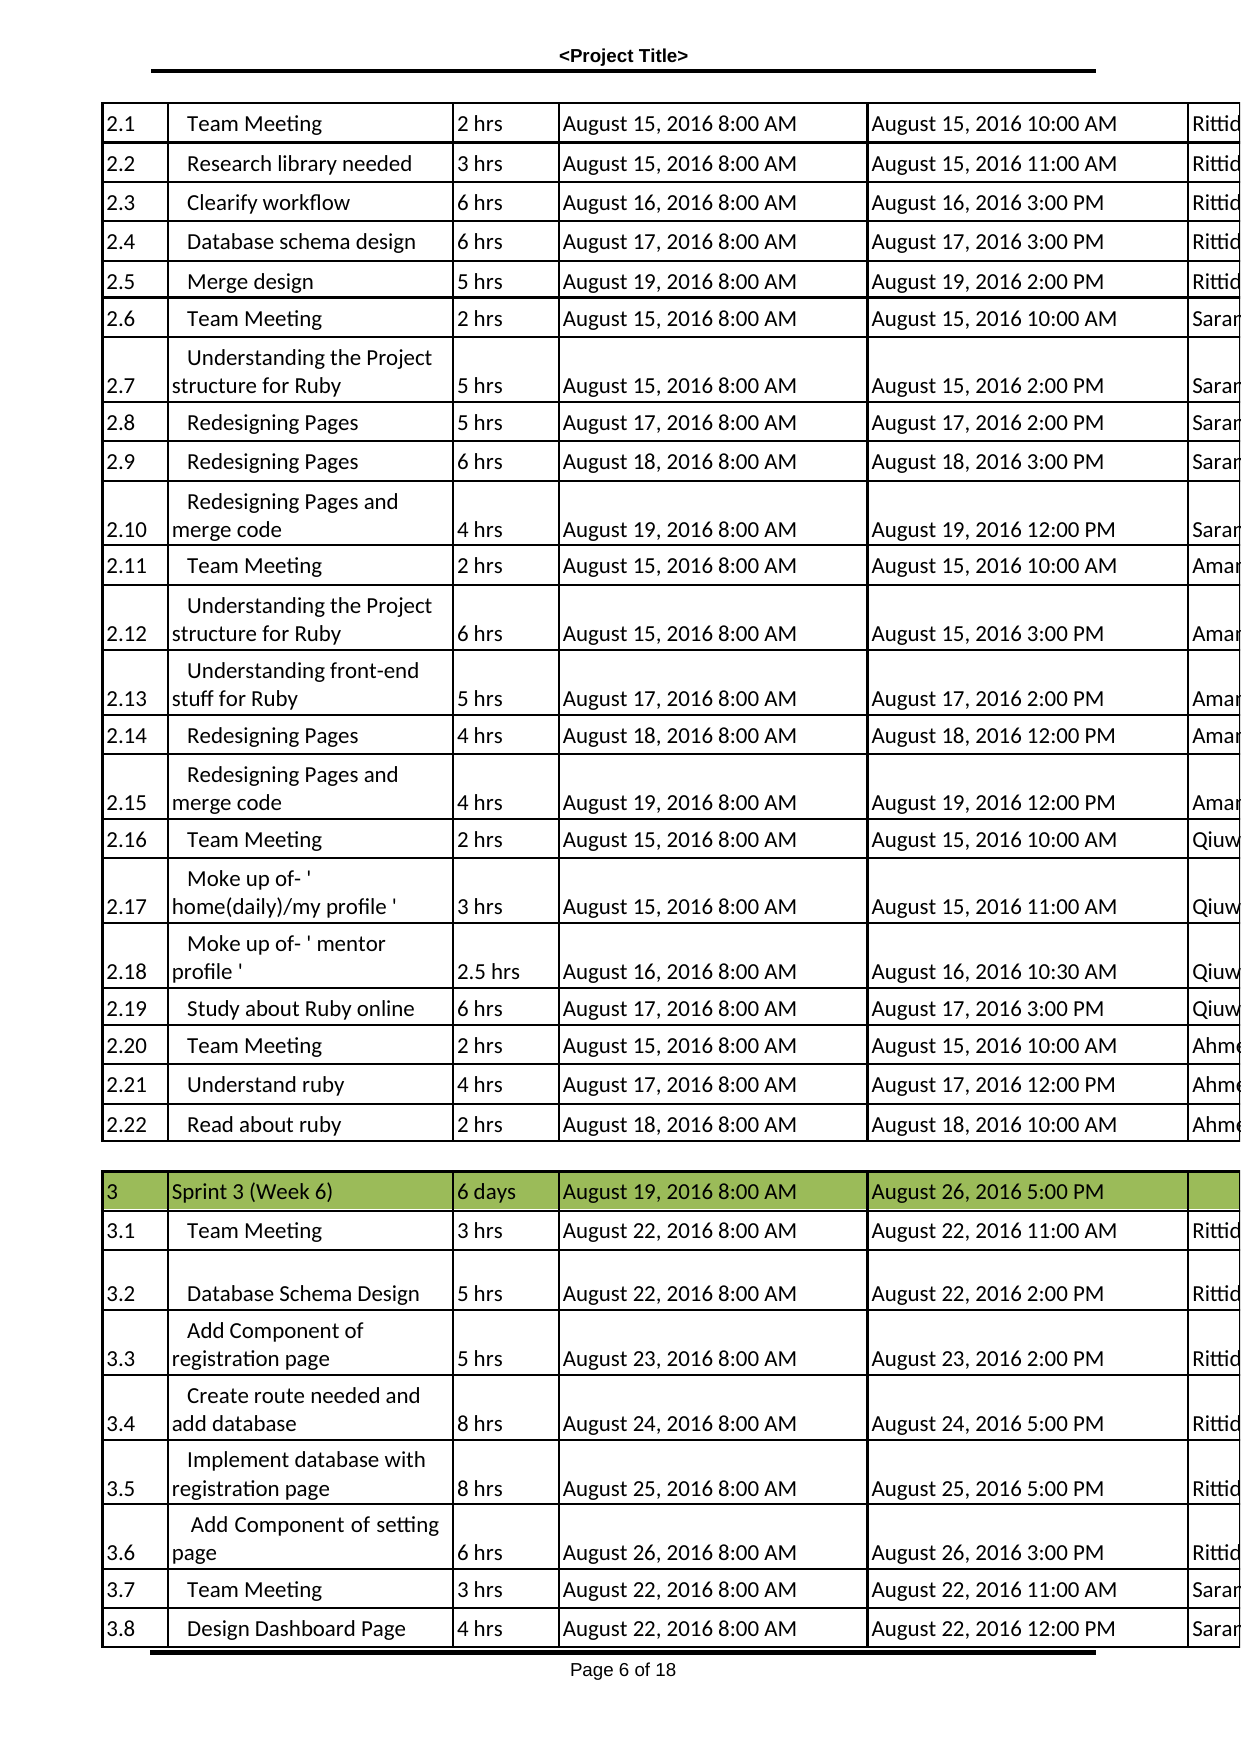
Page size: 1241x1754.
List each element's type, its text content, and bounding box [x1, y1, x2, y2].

table_cell 8 hrs [454, 1376, 558, 1438]
table_cell 6 hrs [454, 1505, 558, 1568]
table_cell August 15, 2016 2:00 PM [869, 338, 1187, 401]
table_cell 2 hrs [454, 104, 558, 141]
table_cell Rittidate Kittisarathamma [1189, 222, 1239, 259]
table_cell 2.10 [104, 482, 167, 544]
table_cell August 22, 2016 12:00 PM [869, 1609, 1187, 1646]
table_cell August 15, 2016 8:00 AM [560, 104, 866, 141]
table_cell Redesigning Pages and merge code [169, 482, 452, 544]
table_cell August 17, 2016 8:00 AM [560, 651, 866, 713]
table_header August 26, 2016 5:00 PM [869, 1173, 1187, 1209]
table_cell Understand ruby [169, 1065, 452, 1103]
table_cell 2.15 [104, 755, 167, 818]
table_cell 2.1 [104, 104, 167, 141]
table_cell Redesigning Pages [169, 716, 452, 753]
table_cell 4 hrs [454, 716, 558, 753]
table_cell Study about Ruby online [169, 989, 452, 1024]
table_cell August 17, 2016 8:00 AM [560, 403, 866, 440]
table_header 6 days [454, 1173, 558, 1209]
table_cell 2.20 [104, 1026, 167, 1063]
table_cell August 18, 2016 8:00 AM [560, 442, 866, 479]
table_cell Rittidate Kittisarathamma [1189, 262, 1239, 296]
table_cell August 15, 2016 8:00 AM [560, 338, 866, 401]
table_cell August 15, 2016 8:00 AM [560, 299, 866, 336]
table_cell 2 hrs [454, 1026, 558, 1063]
table_cell Implement database with registration page [169, 1441, 452, 1503]
table_cell August 19, 2016 8:00 AM [560, 482, 866, 544]
table_cell Moke up of- ' mentor profile ' [169, 924, 452, 987]
table_cell August 15, 2016 11:00 AM [869, 859, 1187, 922]
table_cell 5 hrs [454, 1251, 558, 1309]
table_cell 3.1 [104, 1212, 167, 1249]
table_cell Qiuwen Yao [1189, 924, 1239, 987]
table_cell August 18, 2016 8:00 AM [560, 1105, 866, 1139]
table_cell August 16, 2016 8:00 AM [560, 924, 866, 987]
table_header 3 [104, 1173, 167, 1209]
table_cell August 15, 2016 8:00 AM [560, 144, 866, 181]
table_cell August 15, 2016 10:00 AM [869, 104, 1187, 141]
table_cell Research library needed [169, 144, 452, 181]
table_cell Rittidate Kittisarathamma [1189, 1441, 1239, 1503]
table_cell August 16, 2016 8:00 AM [560, 183, 866, 220]
table_cell Rittidate Kittisarathamma [1189, 1212, 1239, 1249]
table_cell 3.8 [104, 1609, 167, 1646]
table_cell Amandeep Nagi [1189, 546, 1239, 584]
table_cell 3 hrs [454, 1212, 558, 1249]
table_cell Saransh Sandeepbhai Seth [1189, 338, 1239, 401]
table_cell Qiuwen Yao [1189, 820, 1239, 857]
table_cell August 19, 2016 12:00 PM [869, 755, 1187, 818]
table_cell 2.21 [104, 1065, 167, 1103]
table_cell Ahmed Fahad Alajmi [1189, 1105, 1239, 1139]
table_cell Team Meeting [169, 1026, 452, 1063]
table_cell 4 hrs [454, 482, 558, 544]
table_cell August 19, 2016 12:00 PM [869, 482, 1187, 544]
table_cell 2.14 [104, 716, 167, 753]
table_cell 2.18 [104, 924, 167, 987]
table_cell 2 hrs [454, 546, 558, 584]
table_cell Qiuwen Yao [1189, 989, 1239, 1024]
table_cell Understanding the Project structure for Ruby [169, 338, 452, 401]
table_cell Team Meeting [169, 1570, 452, 1607]
table_cell Amandeep Nagi [1189, 755, 1239, 818]
table_cell August 26, 2016 3:00 PM [869, 1505, 1187, 1568]
table_cell August 22, 2016 11:00 AM [869, 1570, 1187, 1607]
table_cell August 22, 2016 8:00 AM [560, 1212, 866, 1249]
table_cell Amandeep Nagi [1189, 586, 1239, 649]
table_cell August 17, 2016 2:00 PM [869, 403, 1187, 440]
table_cell August 25, 2016 8:00 AM [560, 1441, 866, 1503]
table_cell Amandeep Nagi [1189, 716, 1239, 753]
table_cell Rittidate Kittisarathamma [1189, 183, 1239, 220]
table_cell August 17, 2016 3:00 PM [869, 989, 1187, 1024]
table_cell August 25, 2016 5:00 PM [869, 1441, 1187, 1503]
table_cell August 15, 2016 10:00 AM [869, 299, 1187, 336]
table_cell Redesigning Pages [169, 442, 452, 479]
table_cell August 19, 2016 8:00 AM [560, 755, 866, 818]
table_cell 2.2 [104, 144, 167, 181]
table_cell August 15, 2016 8:00 AM [560, 820, 866, 857]
table_cell August 15, 2016 10:00 AM [869, 546, 1187, 584]
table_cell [1189, 1609, 1239, 1646]
table_cell August 18, 2016 8:00 AM [560, 716, 866, 753]
table_cell August 15, 2016 8:00 AM [560, 1026, 866, 1063]
table_header [1189, 1173, 1239, 1209]
table_cell Ahmed Fahad Alajmi [1189, 1065, 1239, 1103]
table_cell August 18, 2016 12:00 PM [869, 716, 1187, 753]
table_cell 4 hrs [454, 1065, 558, 1103]
table_cell 3.2 [104, 1251, 167, 1309]
table_cell 6 hrs [454, 989, 558, 1024]
table_cell Redesigning Pages [169, 403, 452, 440]
table_cell August 15, 2016 11:00 AM [869, 144, 1187, 181]
table_cell August 15, 2016 3:00 PM [869, 586, 1187, 649]
table_cell August 15, 2016 8:00 AM [560, 546, 866, 584]
table_cell 2.22 [104, 1105, 167, 1139]
table_cell Rittidate Kittisarathamma [1189, 144, 1239, 181]
table_cell Amandeep Nagi [1189, 651, 1239, 713]
table_cell 3 hrs [454, 144, 558, 181]
table_cell August 22, 2016 11:00 AM [869, 1212, 1187, 1249]
table_cell Team Meeting [169, 546, 452, 584]
table_cell 2.19 [104, 989, 167, 1024]
table_cell 2.17 [104, 859, 167, 922]
table_cell 2.5 hrs [454, 924, 558, 987]
table_cell 3.7 [104, 1570, 167, 1607]
table_cell August 18, 2016 10:00 AM [869, 1105, 1187, 1139]
table_cell Rittidate Kittisarathamma [1189, 1376, 1239, 1438]
table_cell August 19, 2016 8:00 AM [560, 262, 866, 296]
table_cell 2.16 [104, 820, 167, 857]
table_cell August 23, 2016 2:00 PM [869, 1311, 1187, 1374]
table_cell 6 hrs [454, 586, 558, 649]
table_cell Merge design [169, 262, 452, 296]
table_cell August 22, 2016 2:00 PM [869, 1251, 1187, 1309]
table_cell 2.3 [104, 183, 167, 220]
table_cell Team Meeting [169, 1212, 452, 1249]
table_cell Team Meeting [169, 104, 452, 141]
table_cell 2.6 [104, 299, 167, 336]
table_cell 3.4 [104, 1376, 167, 1438]
table_header Sprint 3 (Week 6) [169, 1173, 452, 1209]
table_cell 2.13 [104, 651, 167, 713]
table_cell Saransh Sandeepbhai Seth [1189, 403, 1239, 440]
table_header August 19, 2016 8:00 AM [560, 1173, 866, 1209]
table_cell August 17, 2016 8:00 AM [560, 989, 866, 1024]
table_cell Saransh Sandeepbhai Seth [1189, 299, 1239, 336]
table_cell 4 hrs [454, 755, 558, 818]
table_cell Rittidate Kittisarathamma [1189, 1251, 1239, 1309]
table_cell August 24, 2016 5:00 PM [869, 1376, 1187, 1438]
table_cell Add Component of setting page [169, 1505, 452, 1568]
table_cell Saransh Sandeepbhai Seth [1189, 442, 1239, 479]
table_cell 2.12 [104, 586, 167, 649]
table_cell 5 hrs [454, 1311, 558, 1374]
table_cell August 24, 2016 8:00 AM [560, 1376, 866, 1438]
table_cell August 15, 2016 8:00 AM [560, 859, 866, 922]
table_cell August 16, 2016 3:00 PM [869, 183, 1187, 220]
table_cell August 15, 2016 8:00 AM [560, 586, 866, 649]
table_cell 2.8 [104, 403, 167, 440]
table_cell Rittidate Kittisarathamma [1189, 1505, 1239, 1568]
table_cell 2.5 [104, 262, 167, 296]
table_cell 2 hrs [454, 1105, 558, 1139]
table_cell Create route needed and add database [169, 1376, 452, 1438]
table_cell 3 hrs [454, 1570, 558, 1607]
table_cell August 15, 2016 10:00 AM [869, 1026, 1187, 1063]
table_cell 8 hrs [454, 1441, 558, 1503]
table_cell August 26, 2016 8:00 AM [560, 1505, 866, 1568]
table_cell August 16, 2016 10:30 AM [869, 924, 1187, 987]
table_cell Team Meeting [169, 299, 452, 336]
table_cell August 23, 2016 8:00 AM [560, 1311, 866, 1374]
table_cell 3 hrs [454, 859, 558, 922]
table_cell Saransh Sandeepbhai Seth [1189, 482, 1239, 544]
table_cell August 17, 2016 2:00 PM [869, 651, 1187, 713]
table_cell 5 hrs [454, 338, 558, 401]
table_cell Understanding front-end stuff for Ruby [169, 651, 452, 713]
table_cell 3.6 [104, 1505, 167, 1568]
table_cell August 15, 2016 10:00 AM [869, 820, 1187, 857]
table_cell August 22, 2016 8:00 AM [560, 1570, 866, 1607]
table_cell Design Dashboard Page [169, 1609, 452, 1646]
table_cell August 17, 2016 8:00 AM [560, 222, 866, 259]
table_cell 2.4 [104, 222, 167, 259]
table_cell 2.9 [104, 442, 167, 479]
table_cell August 17, 2016 3:00 PM [869, 222, 1187, 259]
table_cell 6 hrs [454, 183, 558, 220]
table_cell Understanding the Project structure for Ruby [169, 586, 452, 649]
table_cell 3.3 [104, 1311, 167, 1374]
table_cell Qiuwen Yao [1189, 859, 1239, 922]
table_cell 2 hrs [454, 820, 558, 857]
table_cell August 18, 2016 3:00 PM [869, 442, 1187, 479]
table_cell Moke up of- ' home(daily)/my profile ' [169, 859, 452, 922]
table_cell Rittidate Kittisarathamma [1189, 104, 1239, 141]
table_cell 4 hrs [454, 1609, 558, 1646]
table_cell 2 hrs [454, 299, 558, 336]
table_cell Redesigning Pages and merge code [169, 755, 452, 818]
table_cell Rittidate Kittisarathamma [1189, 1311, 1239, 1374]
table_cell August 22, 2016 8:00 AM [560, 1609, 866, 1646]
table_cell Database schema design [169, 222, 452, 259]
table_cell August 17, 2016 8:00 AM [560, 1065, 866, 1103]
table_cell Saransh Sandeepbhai Seth [1189, 1570, 1239, 1607]
table_cell 5 hrs [454, 403, 558, 440]
table_cell August 22, 2016 8:00 AM [560, 1251, 866, 1309]
table_cell 5 hrs [454, 651, 558, 713]
table_cell 6 hrs [454, 222, 558, 259]
table_cell 2.7 [104, 338, 167, 401]
table_cell Database Schema Design [169, 1251, 452, 1309]
table_cell 5 hrs [454, 262, 558, 296]
table_cell Clearify workflow [169, 183, 452, 220]
table_cell Add Component of registration page [169, 1311, 452, 1374]
table_cell 6 hrs [454, 442, 558, 479]
table_cell 3.5 [104, 1441, 167, 1503]
table_cell Team Meeting [169, 820, 452, 857]
table_cell Ahmed Fahad Alajmi [1189, 1026, 1239, 1063]
table_cell August 17, 2016 12:00 PM [869, 1065, 1187, 1103]
table_cell August 19, 2016 2:00 PM [869, 262, 1187, 296]
table_cell Read about ruby [169, 1105, 452, 1139]
table_cell 2.11 [104, 546, 167, 584]
